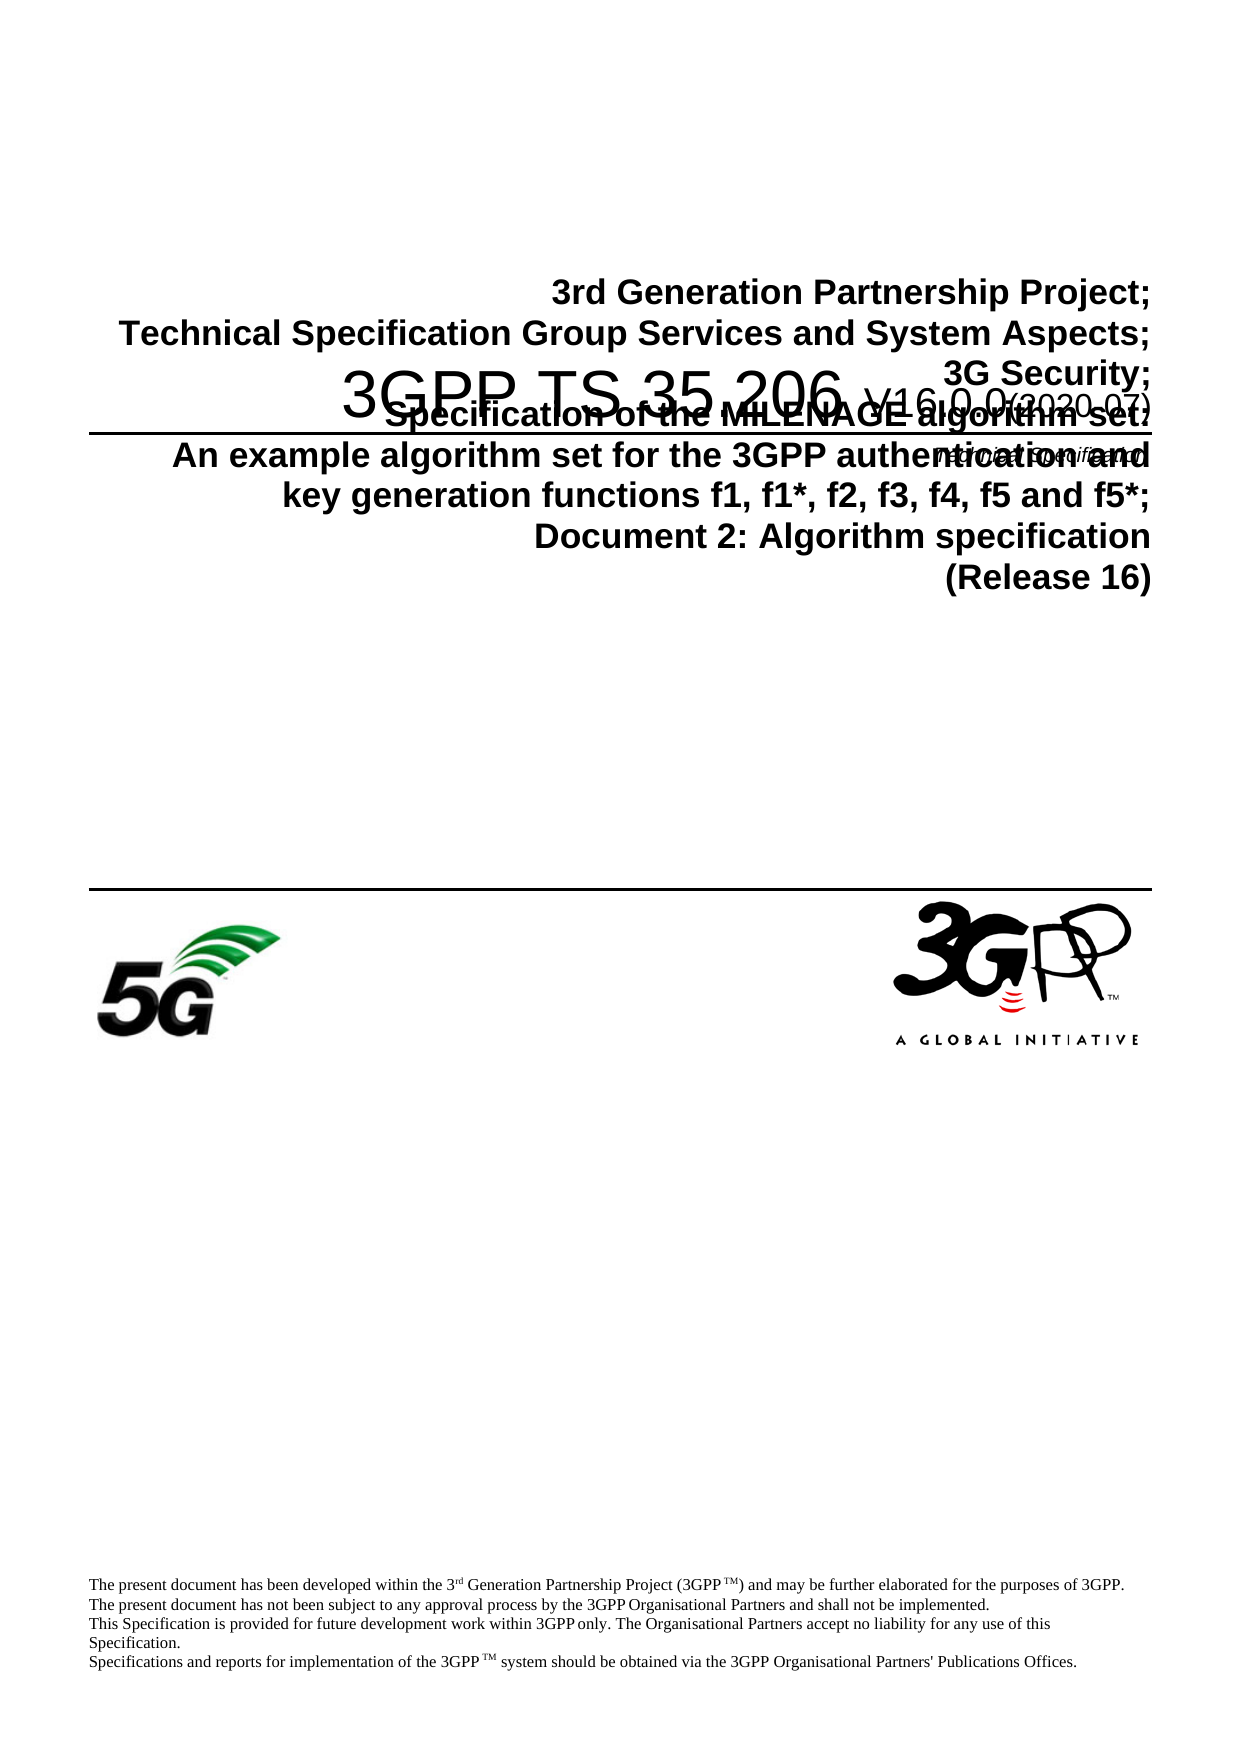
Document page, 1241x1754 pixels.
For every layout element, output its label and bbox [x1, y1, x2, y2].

picture [885, 893, 1152, 1050]
picture [88, 912, 288, 1050]
